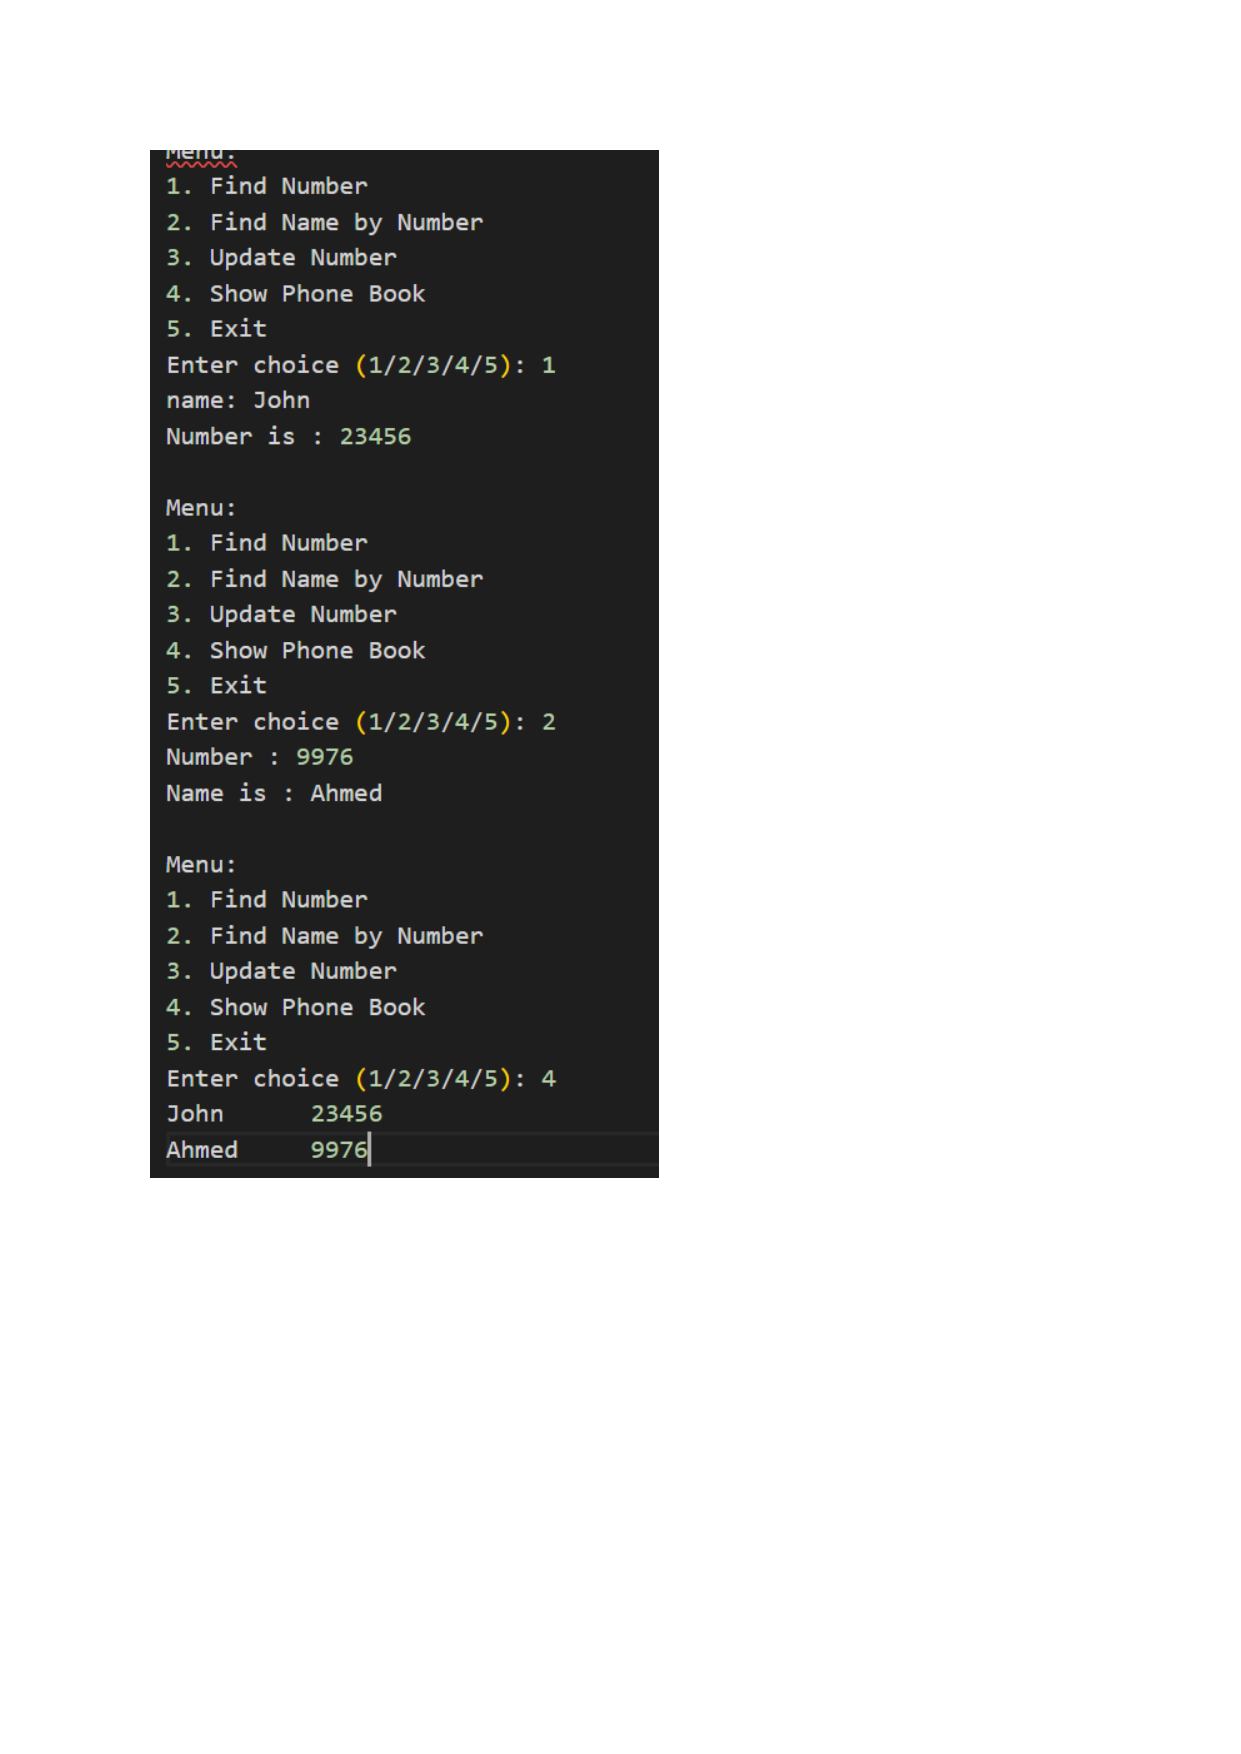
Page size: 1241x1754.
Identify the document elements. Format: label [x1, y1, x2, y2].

picture [150, 150, 659, 1178]
